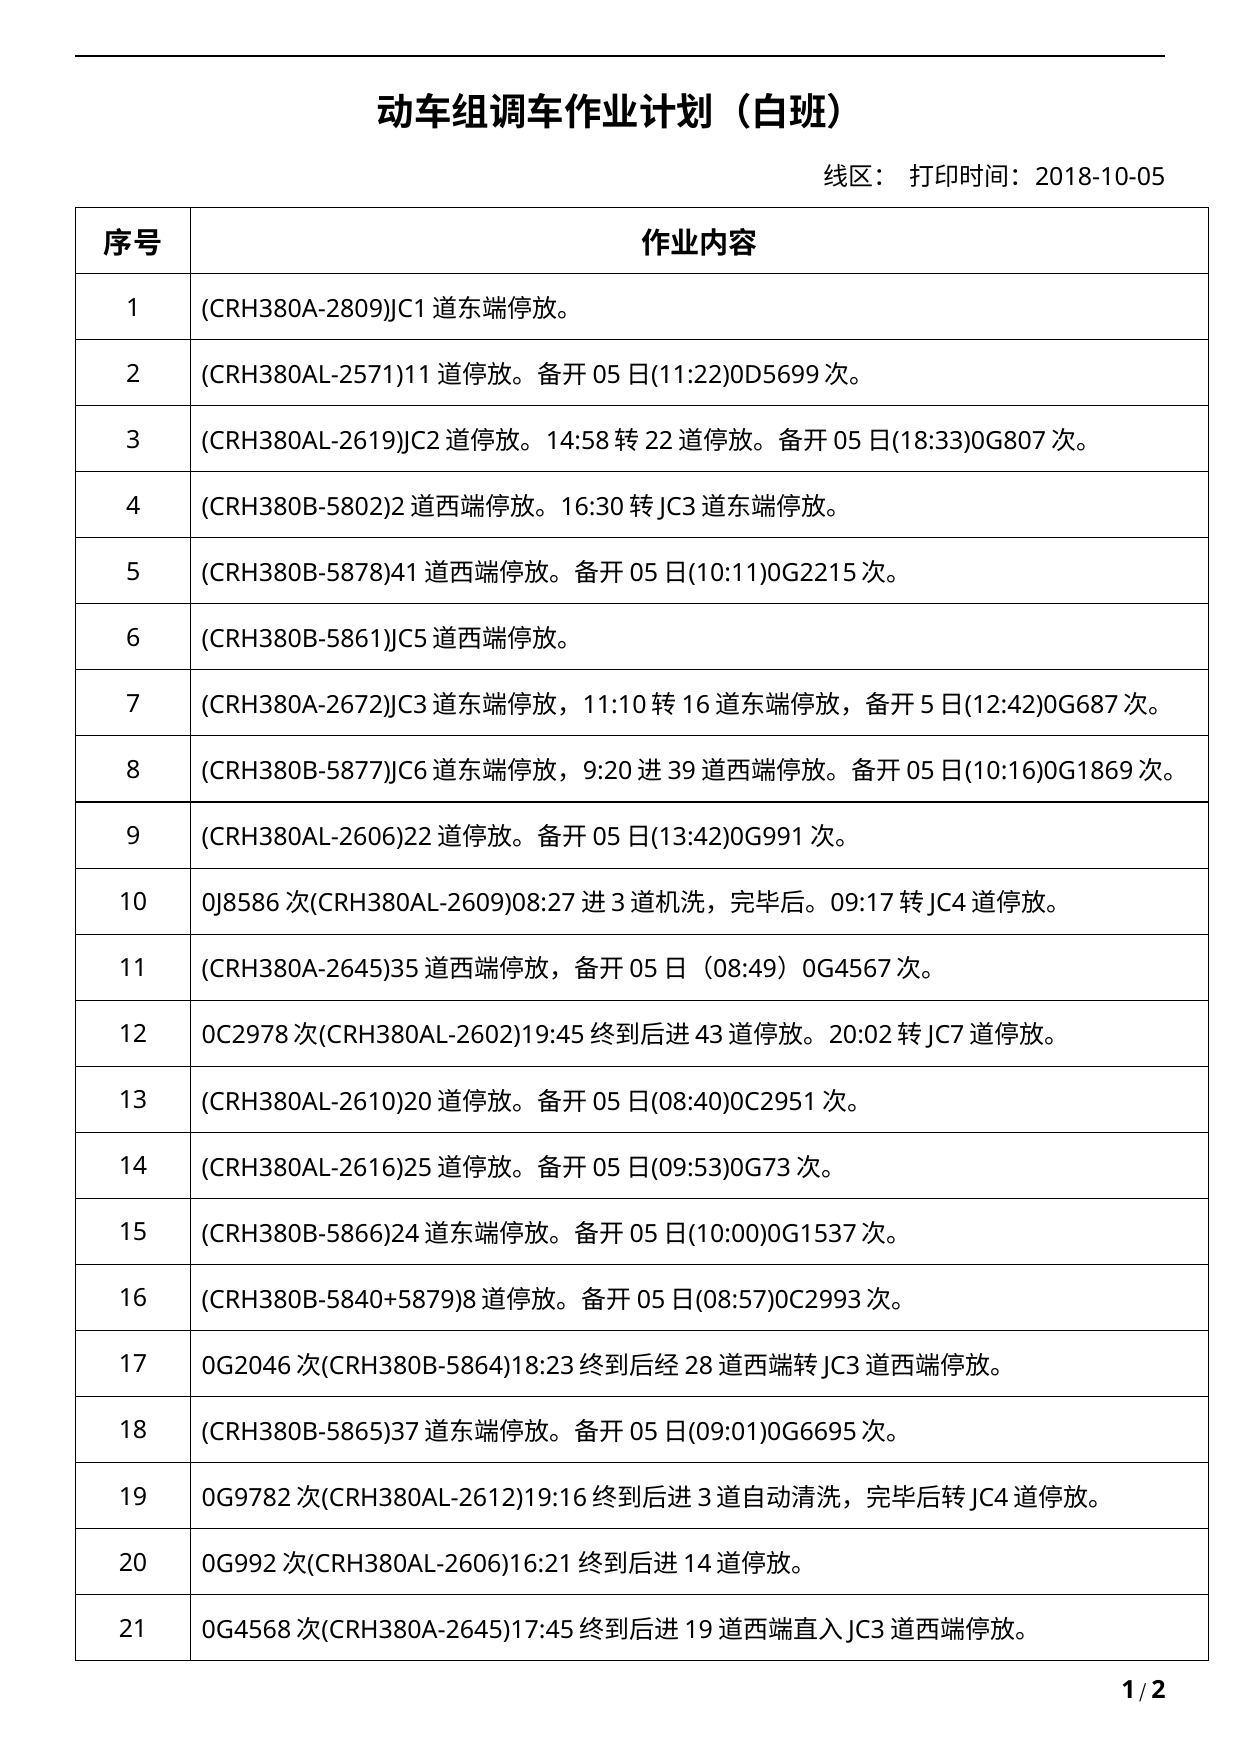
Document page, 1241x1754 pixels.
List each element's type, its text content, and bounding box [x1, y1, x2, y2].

table_cell (CRH380B-5878)41道西端停放。备开05日(10:11)0G2215次。 [191, 538, 1208, 603]
table_cell (CRH380B-5865)37道东端停放。备开05日(09:01)0G6695次。 [191, 1397, 1208, 1462]
table_cell 8 [76, 736, 190, 801]
table_cell 0G992次(CRH380AL-2606)16:21终到后进14道停放。 [191, 1529, 1208, 1594]
table_cell (CRH380A-2809)JC1道东端停放。 [191, 274, 1208, 339]
table_cell 0C2978次(CRH380AL-2602)19:45终到后进43道停放。20:02转JC7道停放。 [191, 1001, 1208, 1066]
table_cell 13 [76, 1067, 190, 1132]
table_cell 7 [76, 670, 190, 735]
table_cell 16 [76, 1265, 190, 1330]
table_cell 11 [76, 935, 190, 999]
table_cell 12 [76, 1001, 190, 1066]
table_cell (CRH380AL-2619)JC2道停放。14:58转22道停放。备开05日(18:33)0G807次。 [191, 406, 1208, 471]
table_cell 6 [76, 604, 190, 669]
table_cell 2 [76, 340, 190, 405]
table_cell 19 [76, 1463, 190, 1528]
table_cell 10 [76, 869, 190, 933]
table_cell (CRH380B-5866)24道东端停放。备开05日(10:00)0G1537次。 [191, 1199, 1208, 1264]
table_cell (CRH380B-5802)2道西端停放。16:30转JC3道东端停放。 [191, 472, 1208, 537]
table_cell (CRH380B-5861)JC5道西端停放。 [191, 604, 1208, 669]
table_cell 0G9782次(CRH380AL-2612)19:16终到后进3道自动清洗，完毕后转JC4道停放。 [191, 1463, 1208, 1528]
table_cell 0G4568次(CRH380A-2645)17:45终到后进19道西端直入JC3道西端停放。 [191, 1595, 1208, 1660]
table_cell 0J8586次(CRH380AL-2609)08:27进3道机洗，完毕后。09:17转JC4道停放。 [191, 869, 1208, 933]
text 线区： 打印时间：2018-10-05 [75, 142, 1165, 207]
table_header 作业内容 [191, 208, 1208, 273]
table_cell (CRH380A-2672)JC3道东端停放，11:10转16道东端停放，备开5日(12:42)0G687次。 [191, 670, 1208, 735]
table_cell 4 [76, 472, 190, 537]
table_cell 20 [76, 1529, 190, 1594]
table_cell 21 [76, 1595, 190, 1660]
table_cell 9 [76, 803, 190, 867]
table_cell 18 [76, 1397, 190, 1462]
text 动车组调车作业计划（白班） [75, 77, 1165, 142]
table_cell (CRH380AL-2606)22道停放。备开05日(13:42)0G991次。 [191, 803, 1208, 867]
table_cell 17 [76, 1331, 190, 1396]
table_cell (CRH380B-5877)JC6道东端停放，9:20进39道西端停放。备开05日(10:16)0G1869次。 [191, 736, 1208, 801]
table_cell (CRH380AL-2616)25道停放。备开05日(09:53)0G73次。 [191, 1133, 1208, 1198]
table_header 序号 [76, 208, 190, 273]
table_cell 5 [76, 538, 190, 603]
table_cell 14 [76, 1133, 190, 1198]
table_cell 1 [76, 274, 190, 339]
table_cell 3 [76, 406, 190, 471]
table_cell (CRH380AL-2610)20道停放。备开05日(08:40)0C2951次。 [191, 1067, 1208, 1132]
table_cell (CRH380AL-2571)11道停放。备开05日(11:22)0D5699次。 [191, 340, 1208, 405]
table_cell (CRH380B-5840+5879)8道停放。备开05日(08:57)0C2993次。 [191, 1265, 1208, 1330]
table_cell 0G2046次(CRH380B-5864)18:23终到后经28道西端转JC3道西端停放。 [191, 1331, 1208, 1396]
table_cell (CRH380A-2645)35道西端停放，备开05日（08:49）0G4567次。 [191, 935, 1208, 999]
table_cell 15 [76, 1199, 190, 1264]
